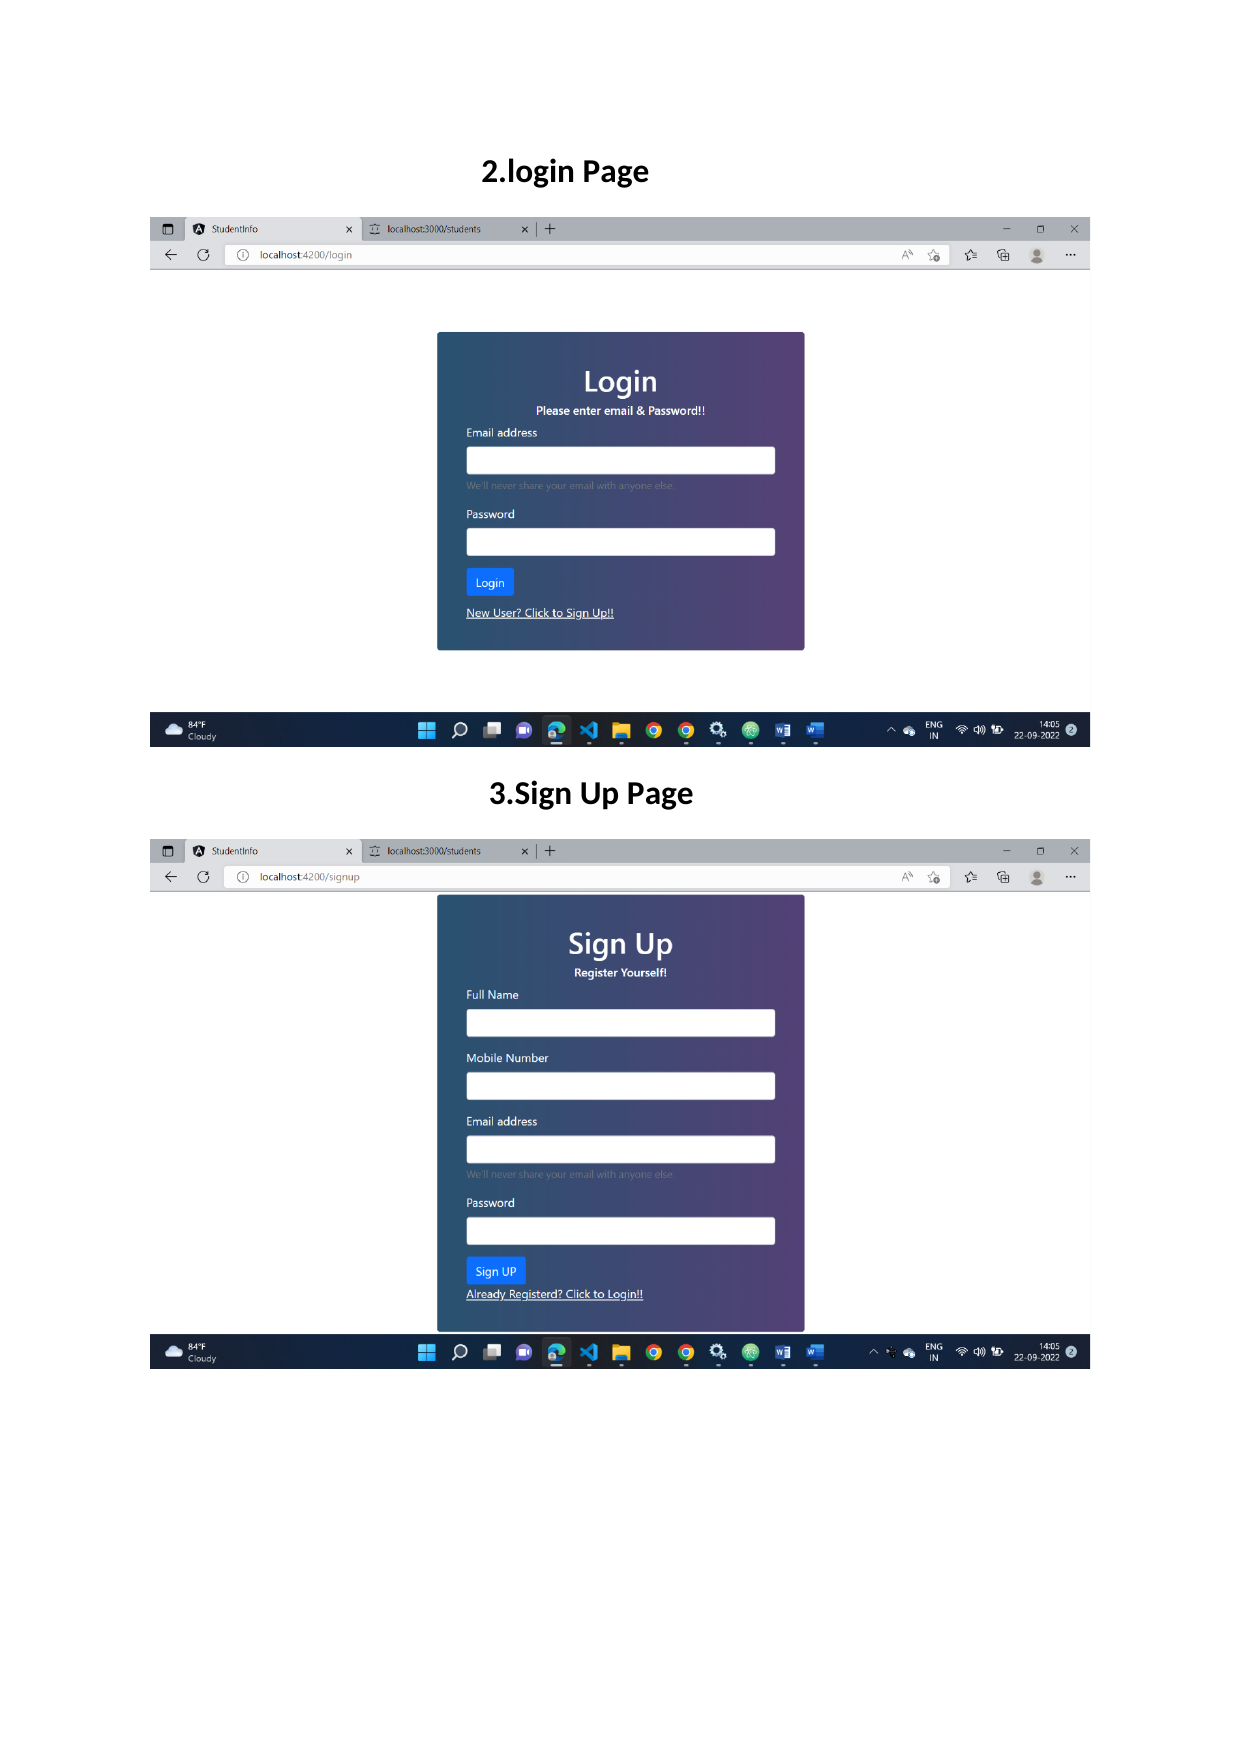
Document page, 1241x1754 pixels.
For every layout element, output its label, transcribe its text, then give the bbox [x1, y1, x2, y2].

picture [150, 217, 1091, 747]
text 2.login Page [150, 150, 1090, 191]
text 3.Sign Up Page [150, 772, 1090, 812]
picture [150, 839, 1091, 1369]
